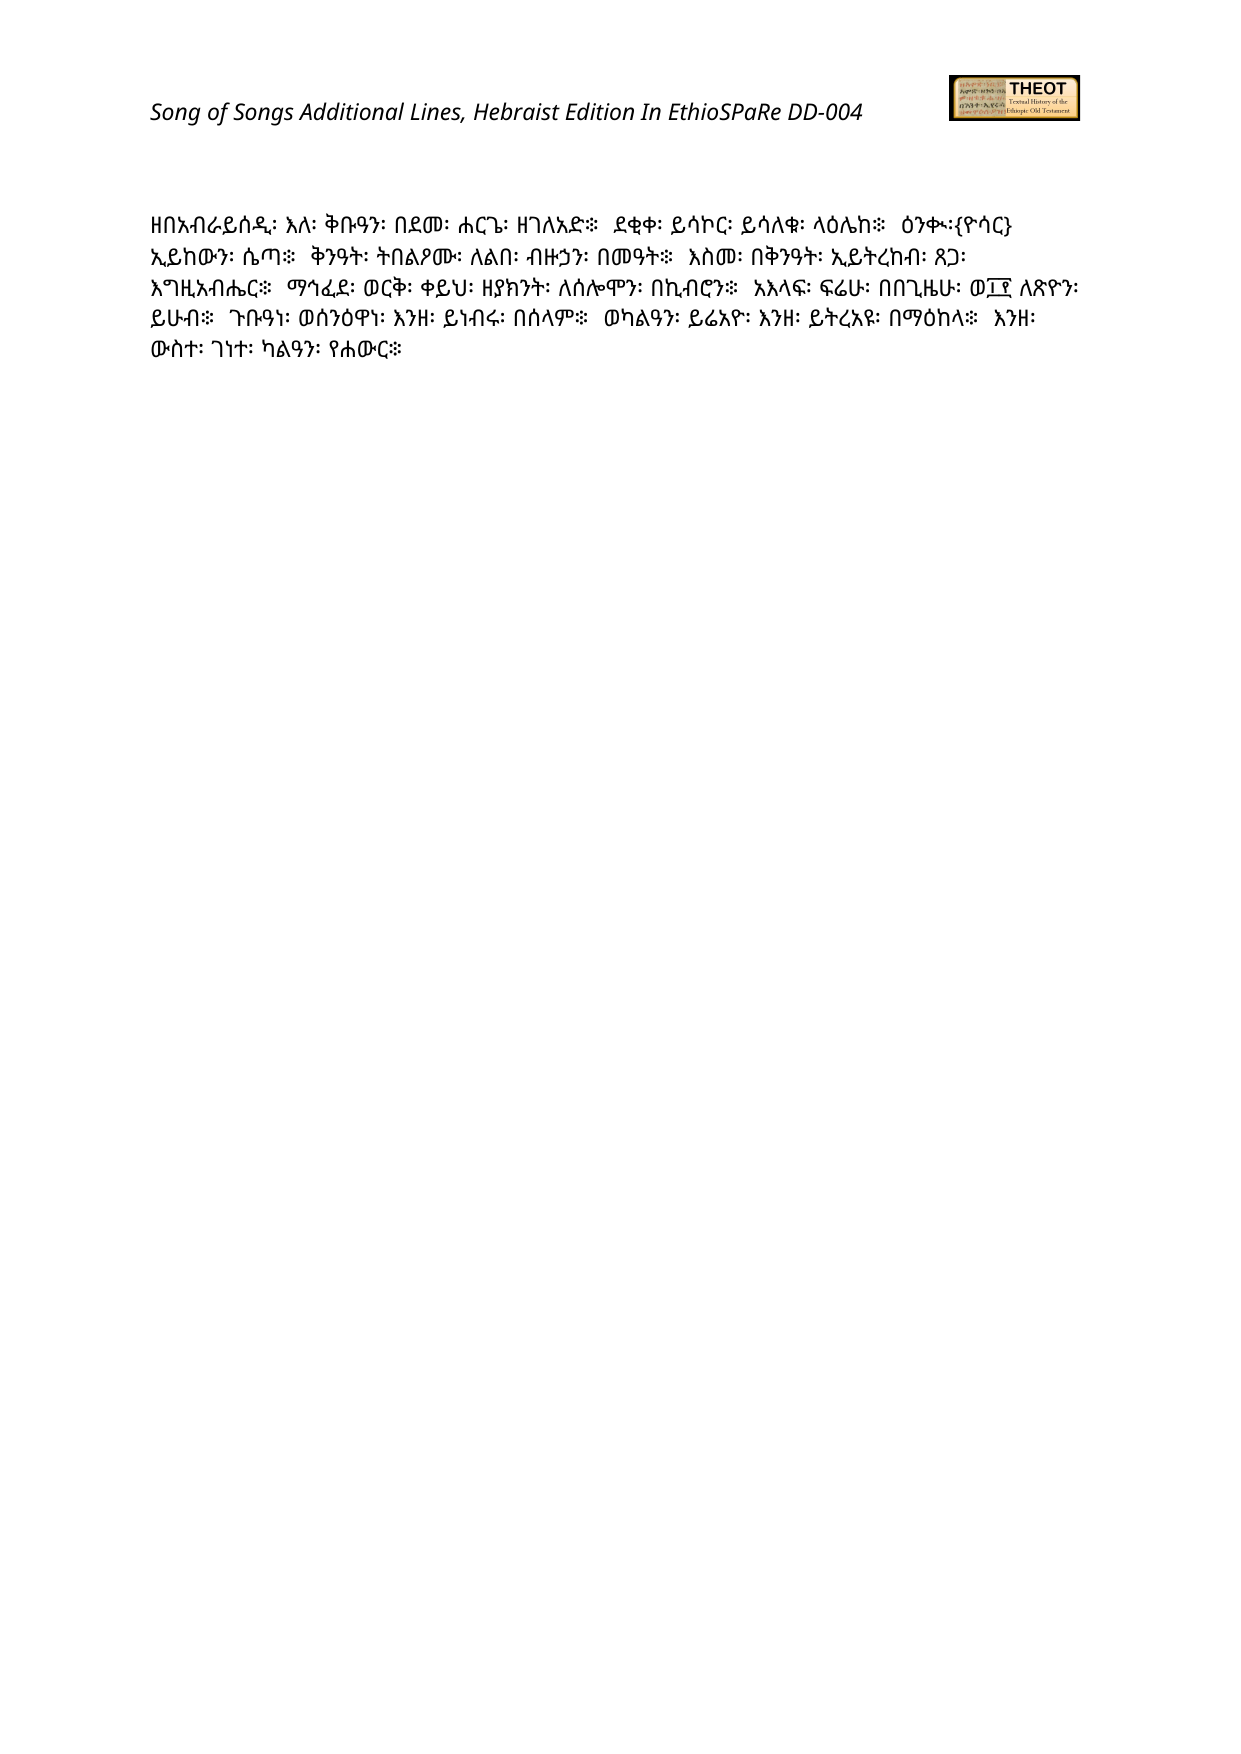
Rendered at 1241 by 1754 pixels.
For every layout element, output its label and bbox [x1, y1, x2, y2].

text [150, 209, 1090, 363]
picture [949, 75, 1081, 121]
